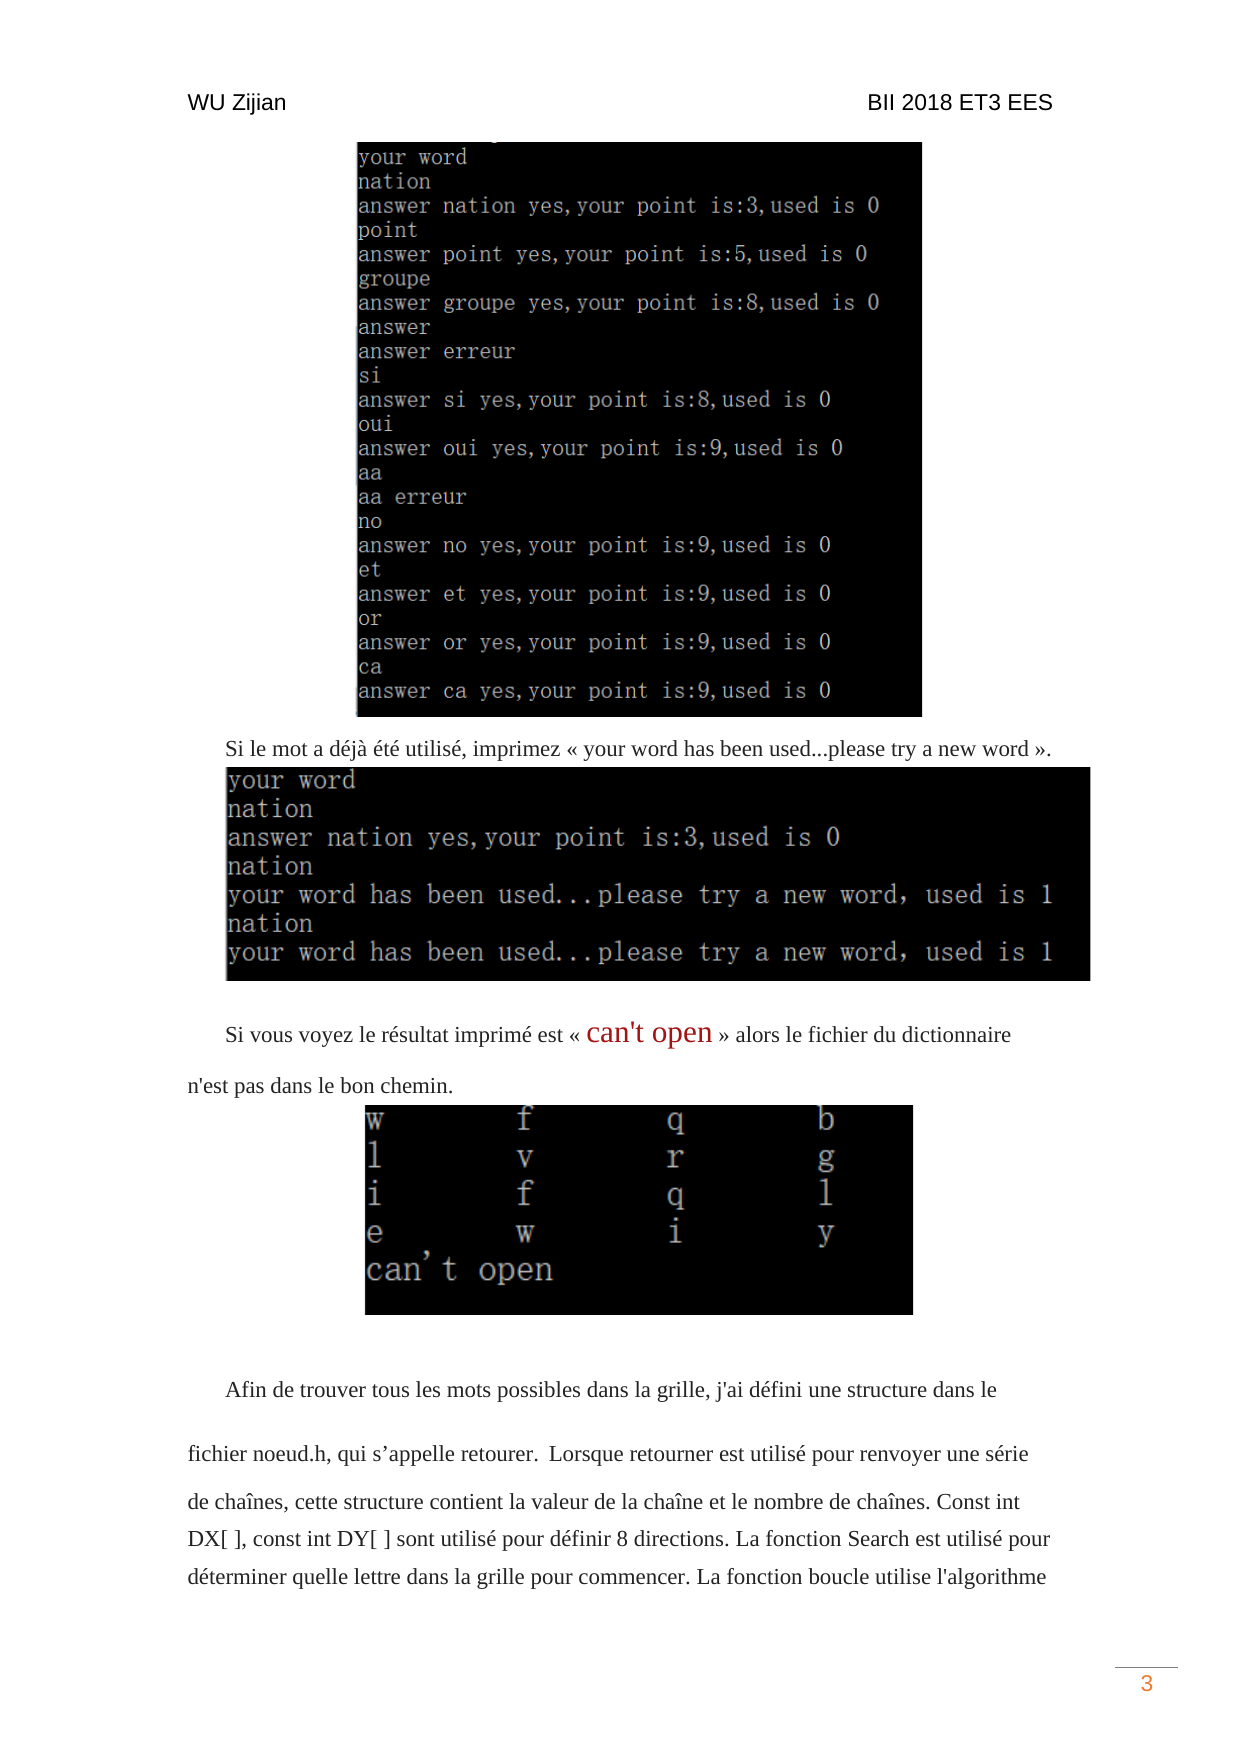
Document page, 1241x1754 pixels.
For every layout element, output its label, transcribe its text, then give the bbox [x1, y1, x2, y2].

text Si le mot a déjà été utilisé, imprimez « your word has been used...please try a new word ». [187, 732, 1053, 764]
picture [364, 1105, 914, 1315]
picture [224, 767, 1091, 981]
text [187, 1373, 1053, 1592]
picture [355, 142, 923, 717]
text Si vous voyez le résultat imprimé est « can't open » alors le fichier du dictionnaire n'est pas dans le bon chemin. [187, 999, 1053, 1102]
